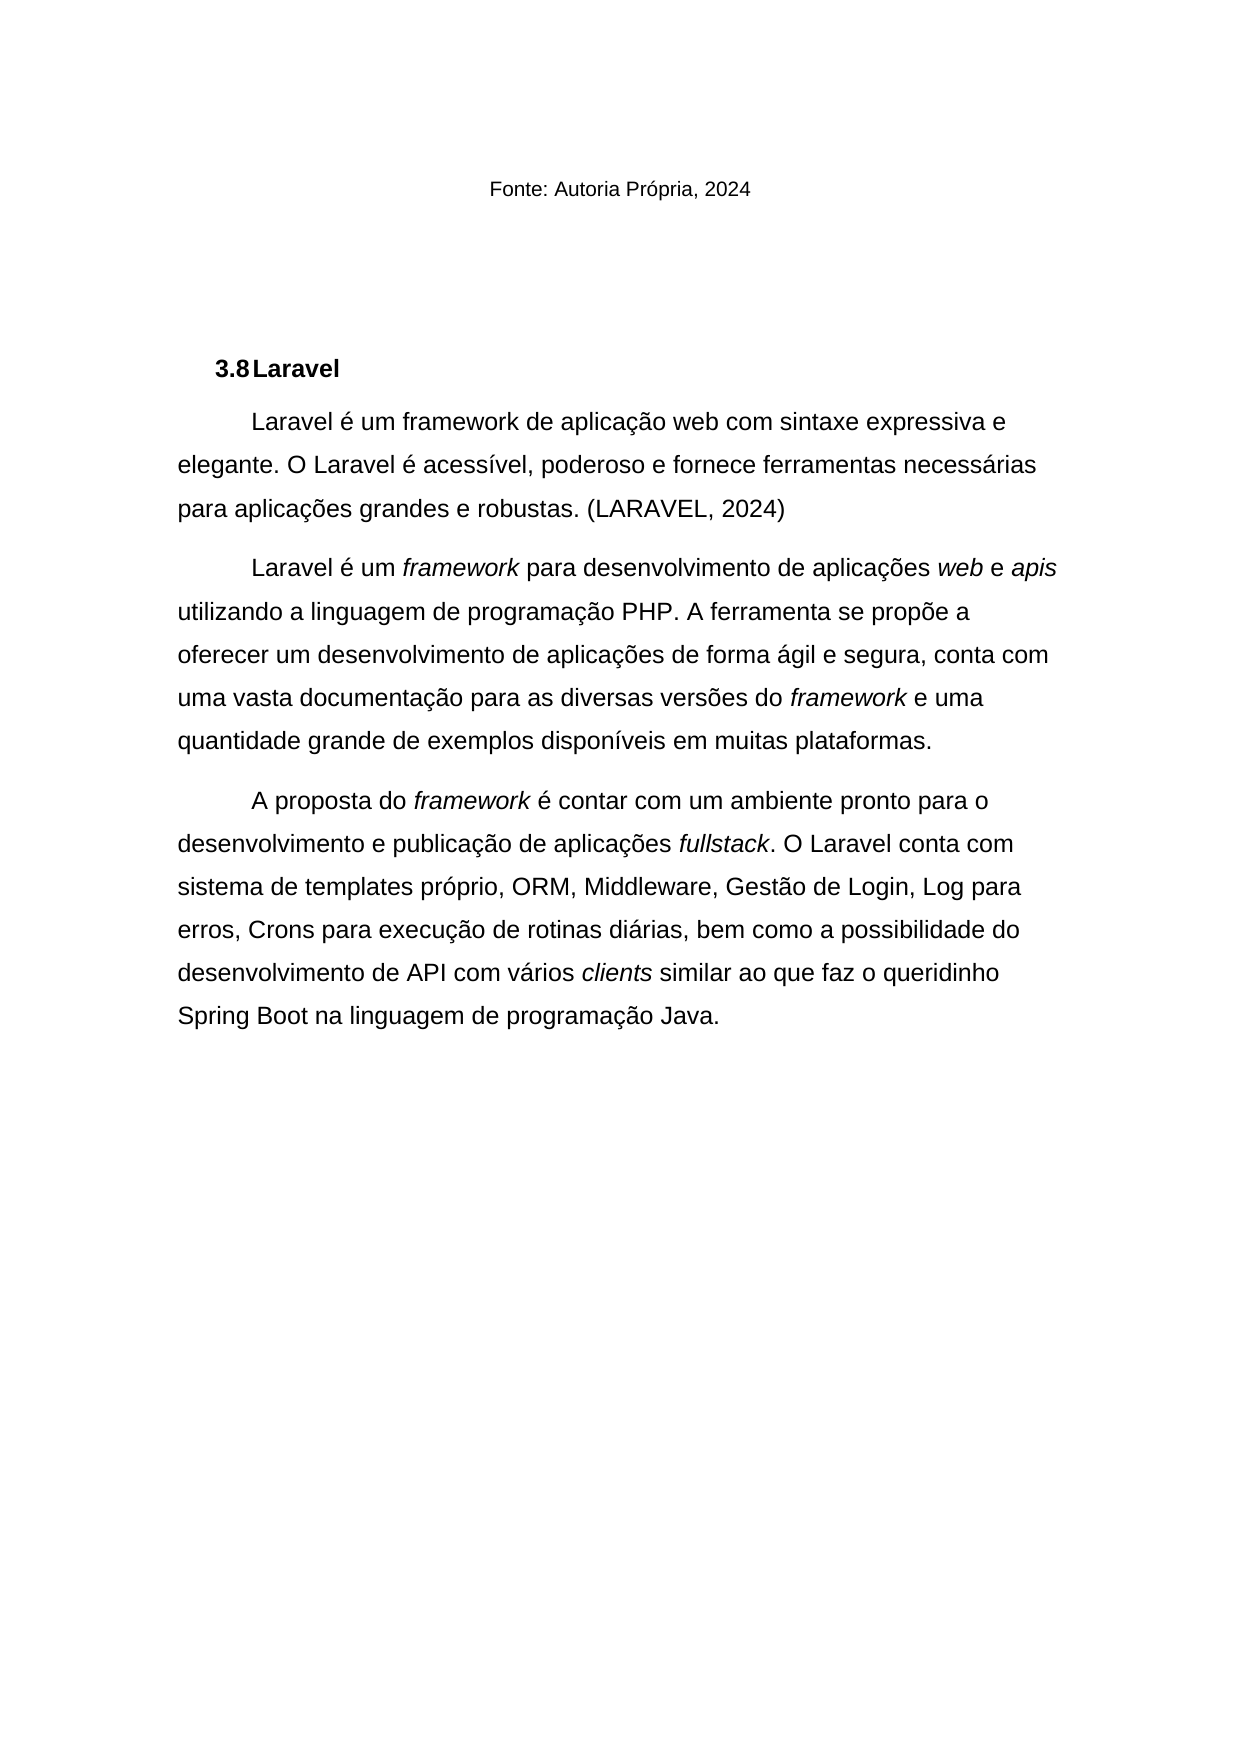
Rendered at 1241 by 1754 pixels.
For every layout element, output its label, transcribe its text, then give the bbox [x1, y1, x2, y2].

text A proposta do framework é contar com um ambiente pronto para o desenvolvimento e publicação de aplicações fullstack. O Laravel conta com sistema de templates próprio, ORM, Middleware, Gestão de Login, Log para erros, Crons para execução de rotinas diárias, bem como a possibilidade do desenvolvimento de API com vários clients similar ao que faz o queridinho Spring Boot na linguagem de programação Java. [177, 786, 1063, 1030]
subtitle Laravel [215, 353, 1063, 382]
text Fonte: Autoria Própria, 2024 [177, 177, 1063, 201]
text Laravel é um framework de aplicação web com sintaxe expressiva e elegante. O Laravel é acessível, poderoso e fornece ferramentas necessárias para aplicações grandes e robustas. (LARAVEL, 2024) [177, 407, 1063, 522]
text Laravel é um framework para desenvolvimento de aplicações web e apis utilizando a linguagem de programação PHP. A ferramenta se propõe a oferecer um desenvolvimento de aplicações de forma ágil e segura, conta com uma vasta documentação para as diversas versões do framework e uma quantidade grande de exemplos disponíveis em muitas plataformas. [177, 553, 1063, 754]
